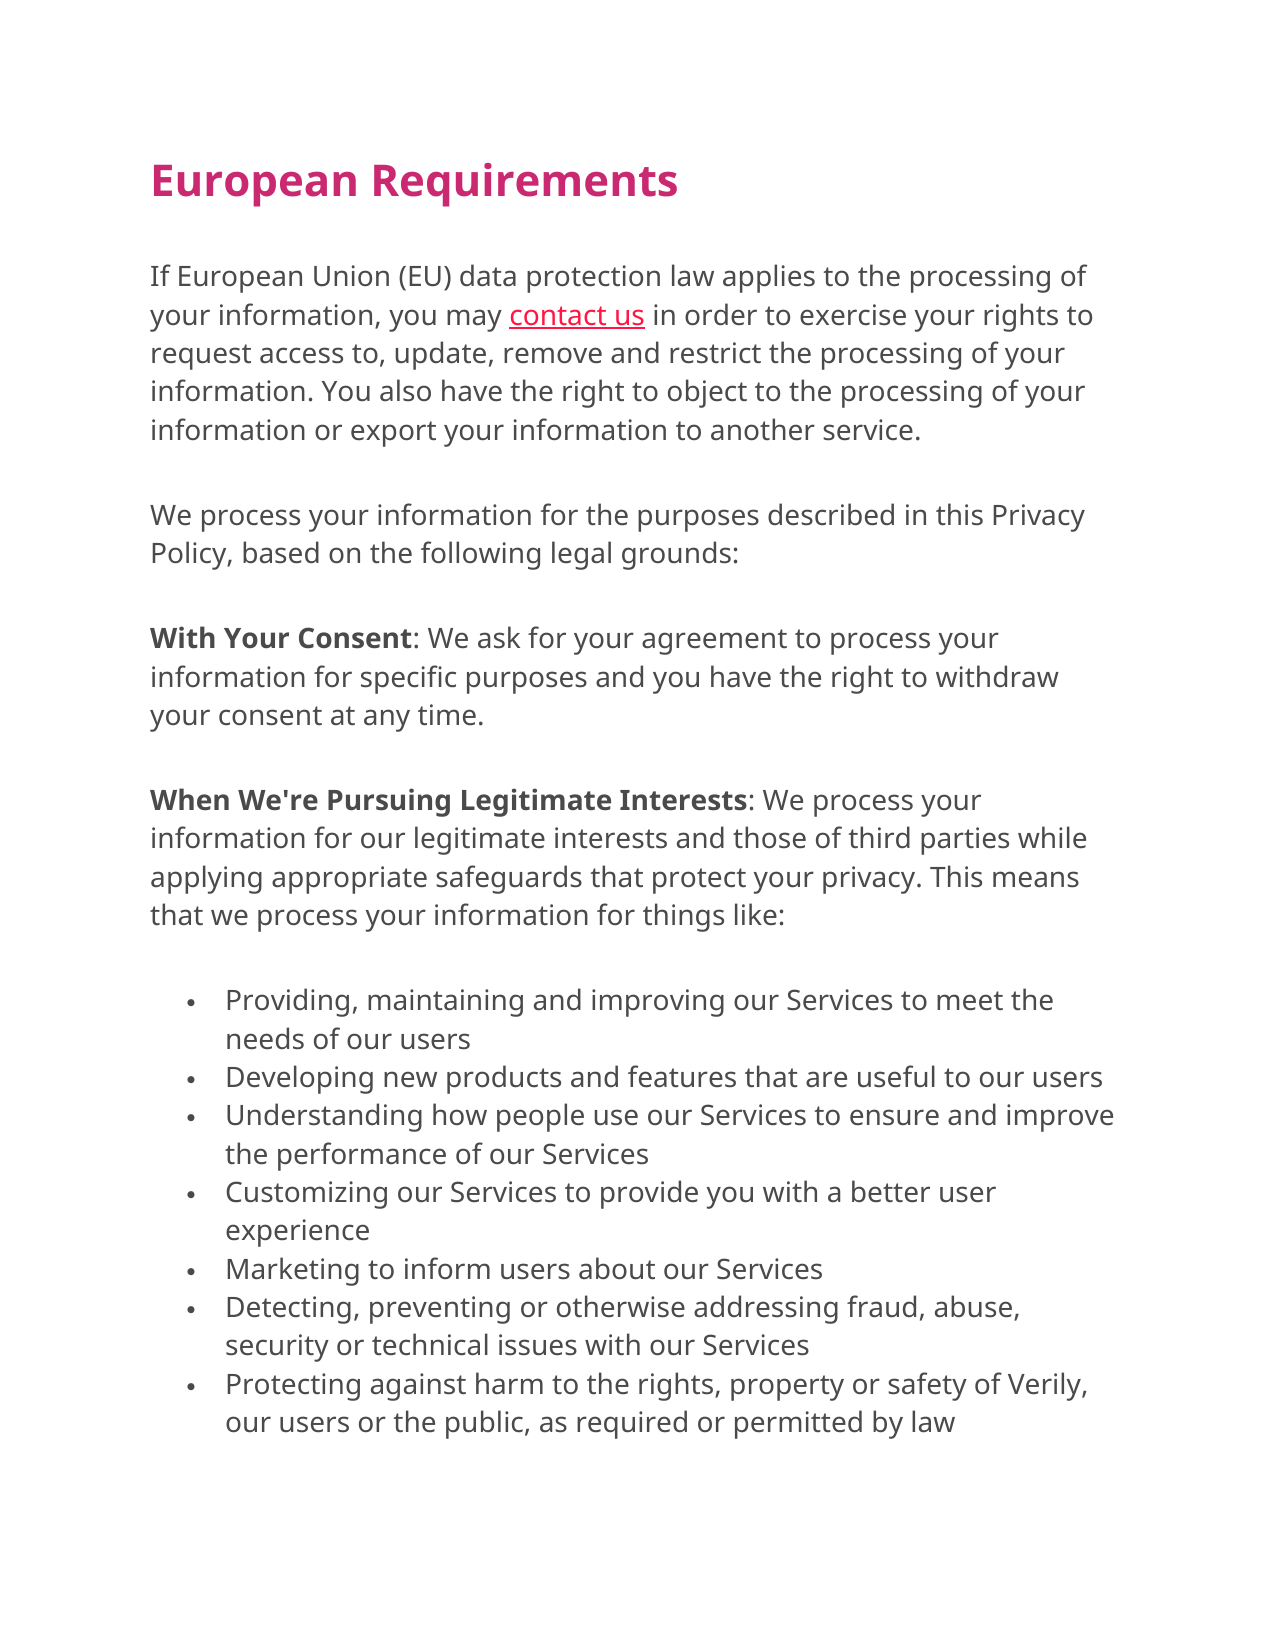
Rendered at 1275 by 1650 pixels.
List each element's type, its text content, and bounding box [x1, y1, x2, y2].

list Detecting, preventing or otherwise addressing fraud, abuse, security or technical issues with our Services [187, 1287, 1125, 1364]
list Developing new products and features that are useful to our users [187, 1057, 1125, 1096]
text With Your Consent: We ask for your agreement to process your information for specific purposes and you have the right to withdraw your consent at any time. [150, 618, 1125, 733]
list Customizing our Services to provide you with a better user experience [187, 1172, 1125, 1249]
text We process your information for the purposes described in this Privacy Policy, based on the following legal grounds: [150, 495, 1125, 572]
subtitle European Requirements [150, 150, 1125, 209]
list Providing, maintaining and improving our Services to meet the needs of our users [187, 981, 1125, 1057]
list Understanding how people use our Services to ensure and improve the performance of our Services [187, 1096, 1125, 1172]
text If European Union (EU) data protection law applies to the processing of your information, you may contact us in order to exercise your rights to request access to, update, remove and restrict the processing of your information. You also have the right to object to the processing of your information or export your information to another service. [150, 256, 1125, 448]
text When We're Pursuing Legitimate Interests: We process your information for our legitimate interests and those of third parties while applying appropriate safeguards that protect your privacy. This means that we process your information for things like: [150, 780, 1125, 934]
list Protecting against harm to the rights, property or safety of Verily, our users or the public, as required or permitted by law [187, 1364, 1125, 1441]
list Marketing to inform users about our Services [187, 1249, 1125, 1287]
